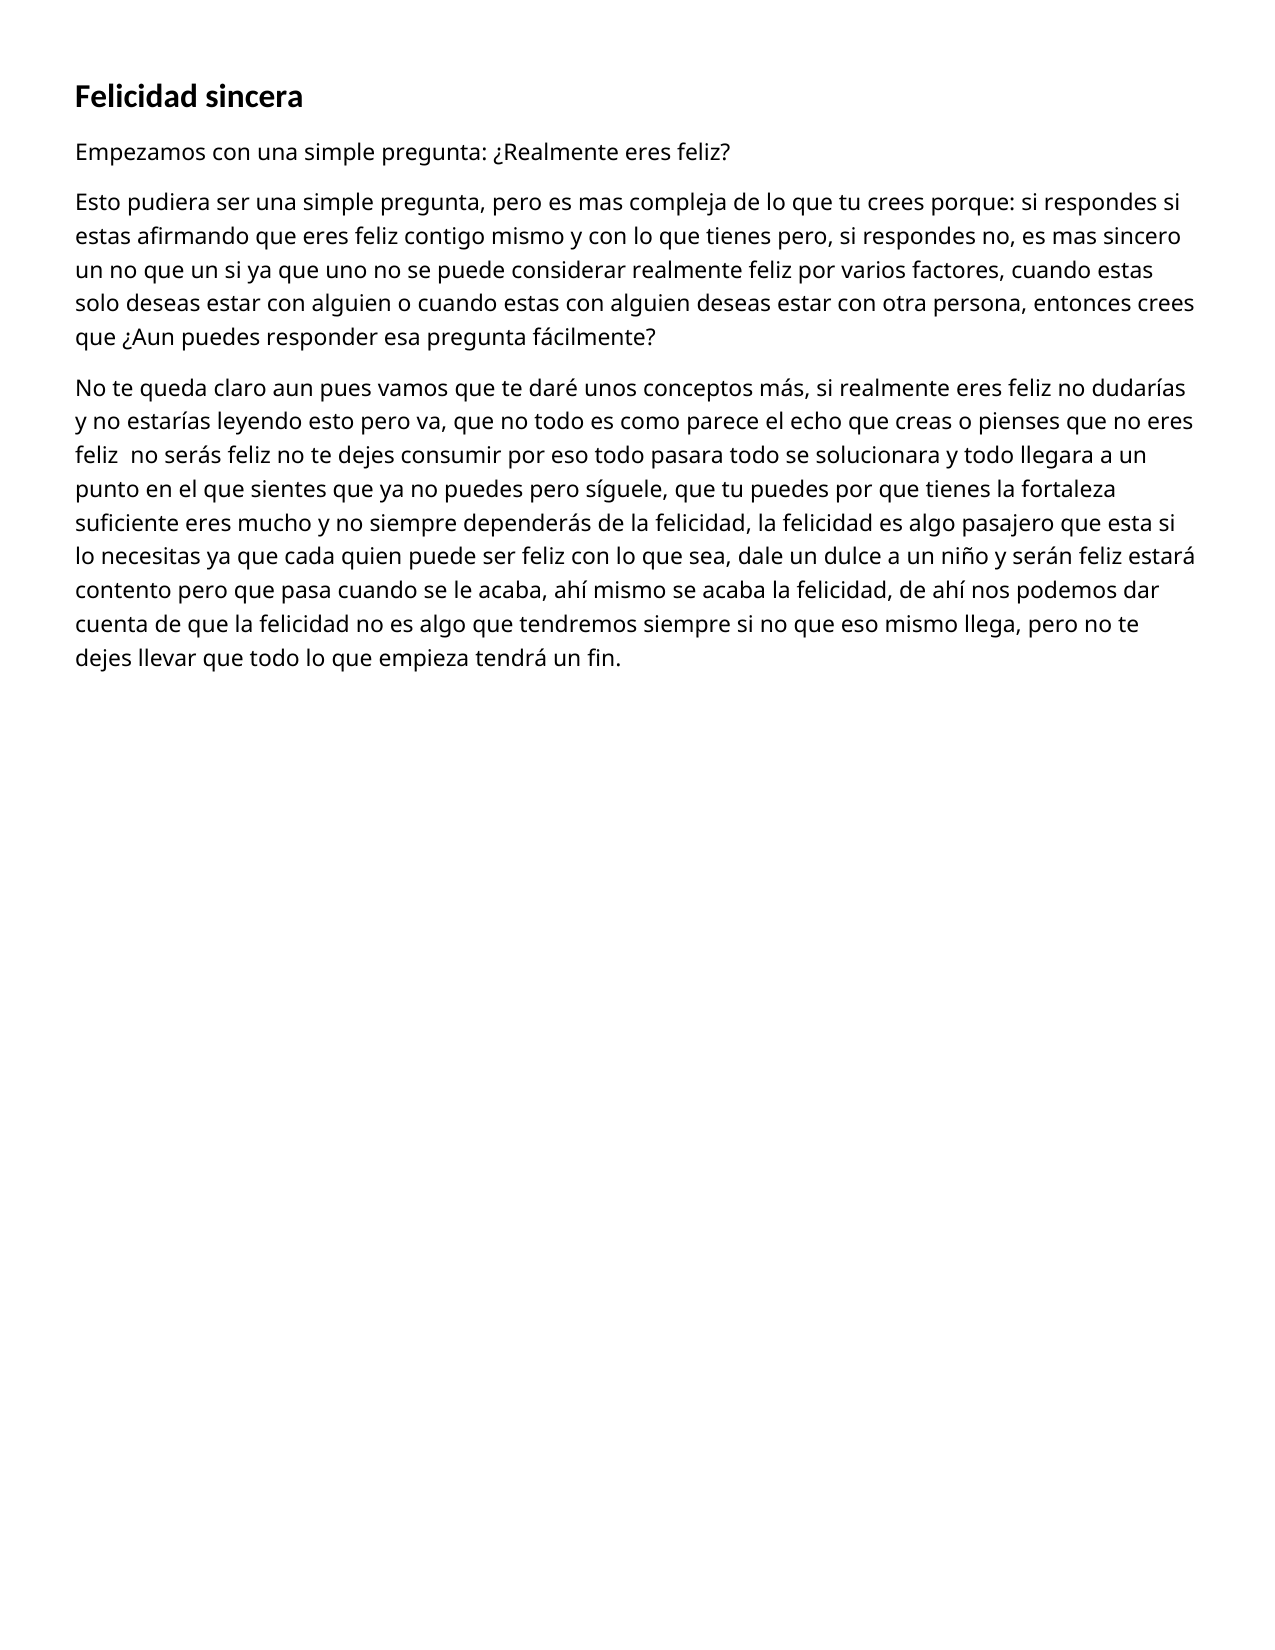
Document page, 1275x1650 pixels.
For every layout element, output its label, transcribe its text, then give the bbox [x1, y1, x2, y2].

text No te queda claro aun pues vamos que te daré unos conceptos más, si realmente eres feliz no dudarías y no estarías leyendo esto pero va, que no todo es como parece el echo que creas o pienses que no eres feliz no serás feliz no te dejes consumir por eso todo pasara todo se solucionara y todo llegara a un punto en el que sientes que ya no puedes pero síguele, que tu puedes por que tienes la fortaleza suficiente eres mucho y no siempre dependerás de la felicidad, la felicidad es algo pasajero que esta si lo necesitas ya que cada quien puede ser feliz con lo que sea, dale un dulce a un niño y serán feliz estará contento pero que pasa cuando se le acaba, ahí mismo se acaba la felicidad, de ahí nos podemos dar cuenta de que la felicidad no es algo que tendremos siempre si no que eso mismo llega, pero no te dejes llevar que todo lo que empieza tendrá un fin. [75, 371, 1200, 673]
text Felicidad sincera [75, 75, 1200, 116]
text Empezamos con una simple pregunta: ¿Realmente eres feliz? [75, 136, 1200, 167]
text Esto pudiera ser una simple pregunta, pero es mas compleja de lo que tu crees porque: si respondes si estas afirmando que eres feliz contigo mismo y con lo que tienes pero, si respondes no, es mas sincero un no que un si ya que uno no se puede considerar realmente feliz por varios factores, cuando estas solo deseas estar con alguien o cuando estas con alguien deseas estar con otra persona, entonces crees que ¿Aun puedes responder esa pregunta fácilmente? [75, 186, 1200, 352]
